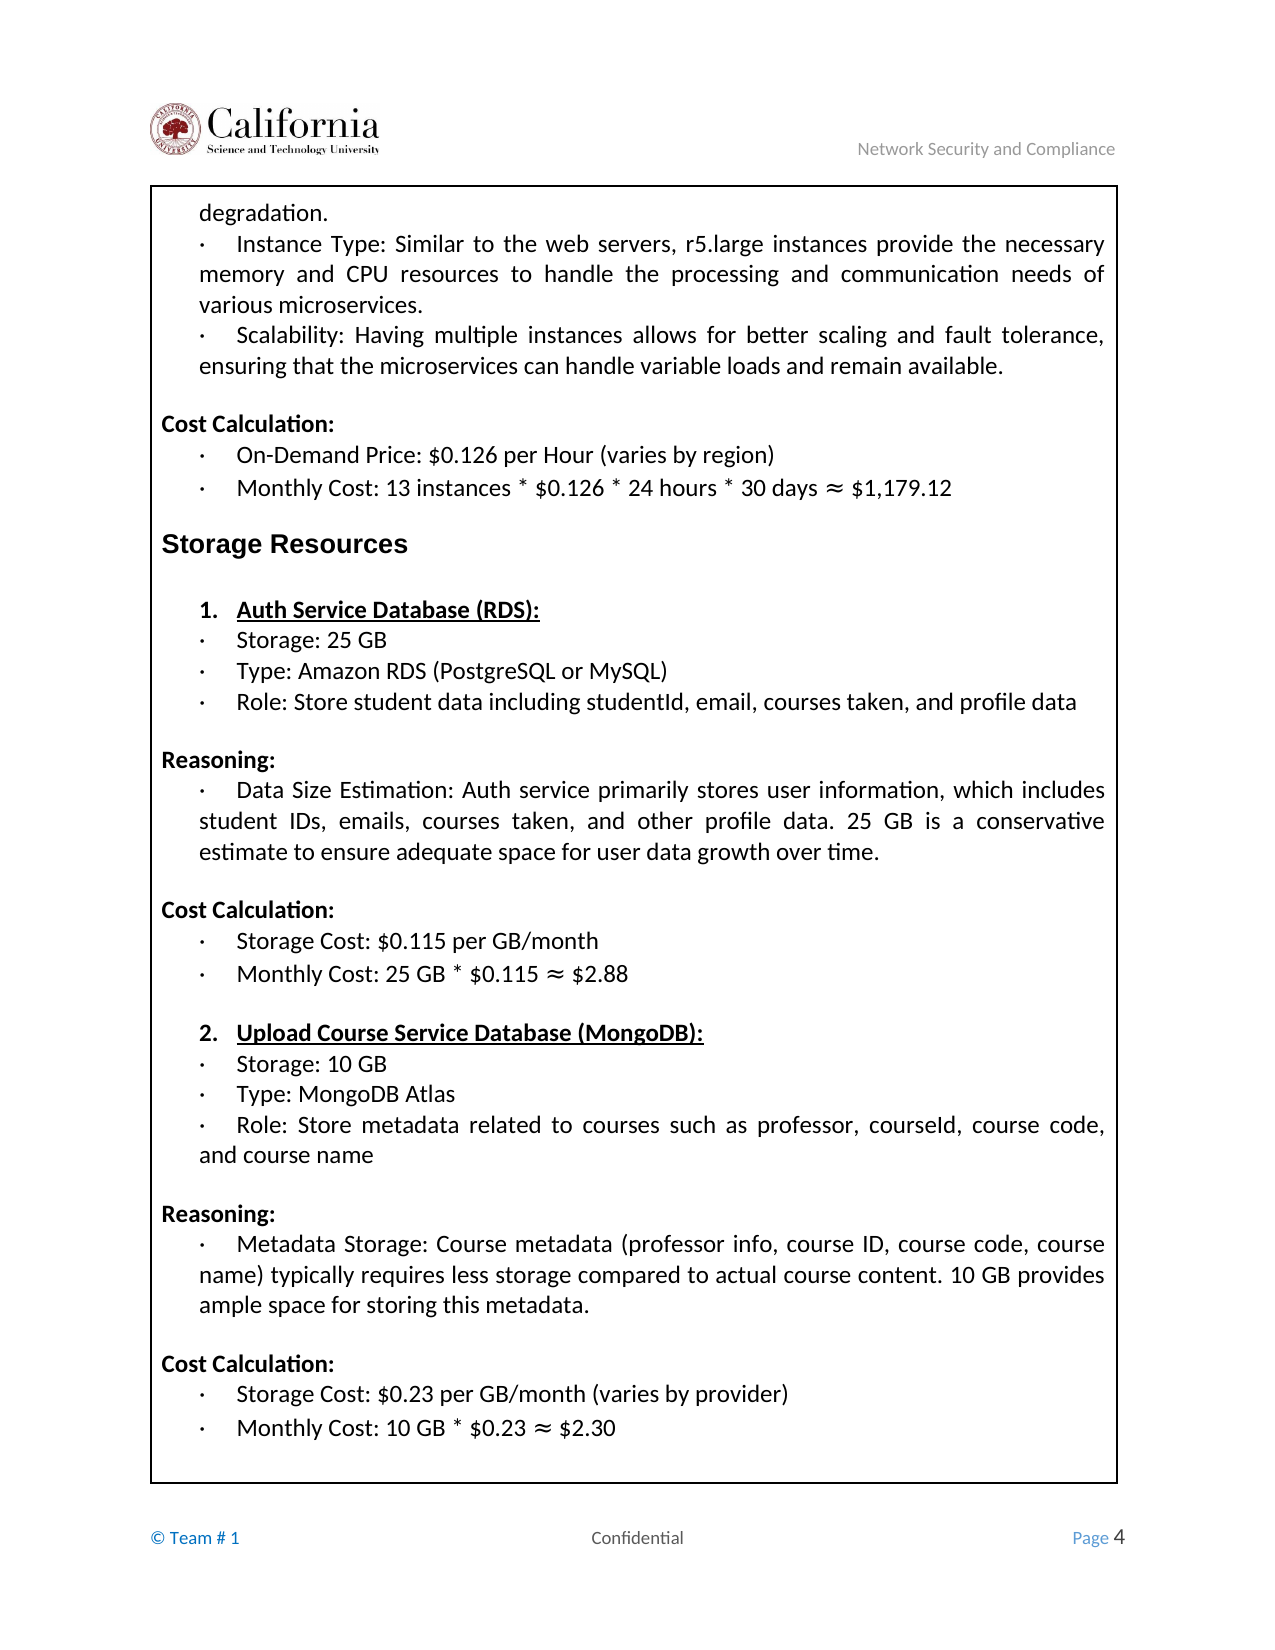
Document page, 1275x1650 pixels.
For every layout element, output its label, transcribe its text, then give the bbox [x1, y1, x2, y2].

picture [150, 103, 380, 155]
